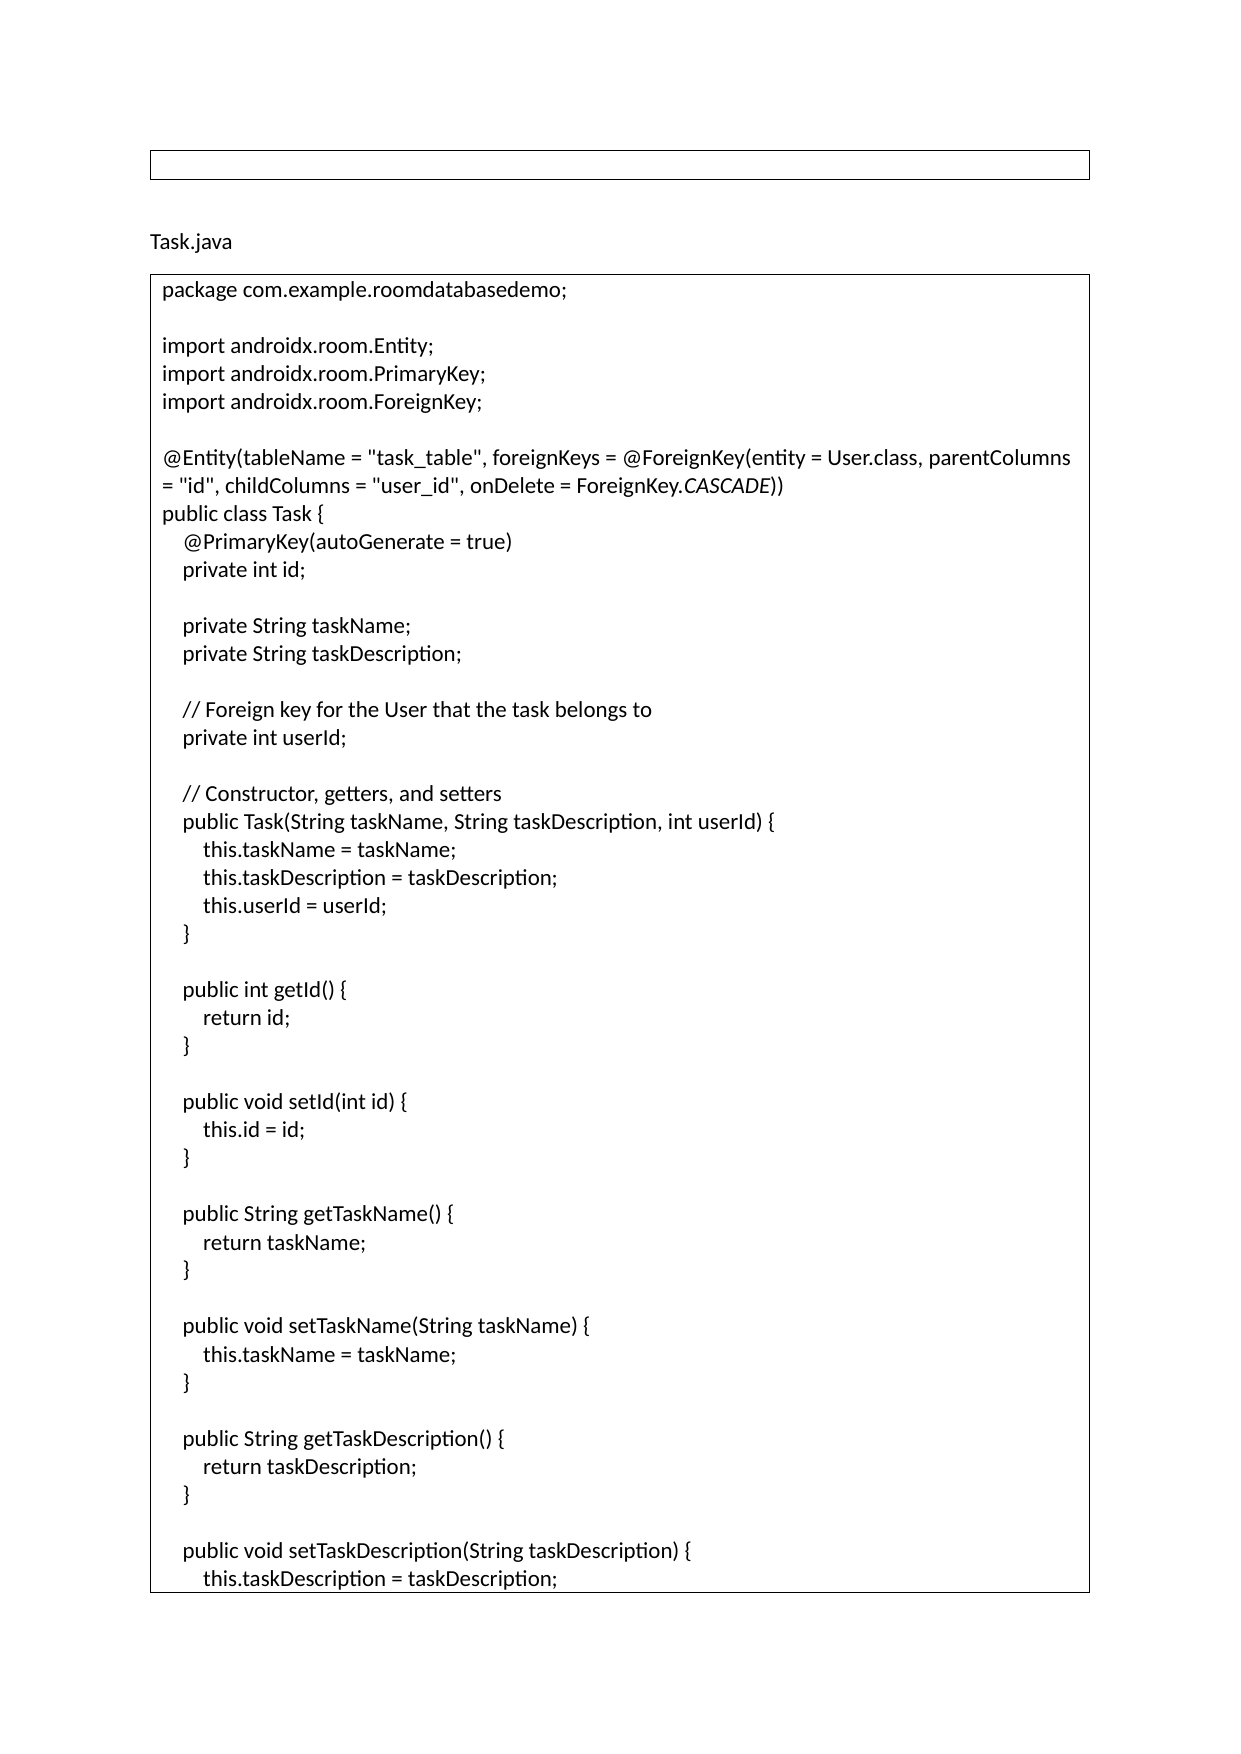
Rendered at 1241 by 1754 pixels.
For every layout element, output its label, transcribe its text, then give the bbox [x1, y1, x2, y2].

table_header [151, 275, 1089, 1592]
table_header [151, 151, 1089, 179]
text Task.java [150, 227, 1090, 255]
